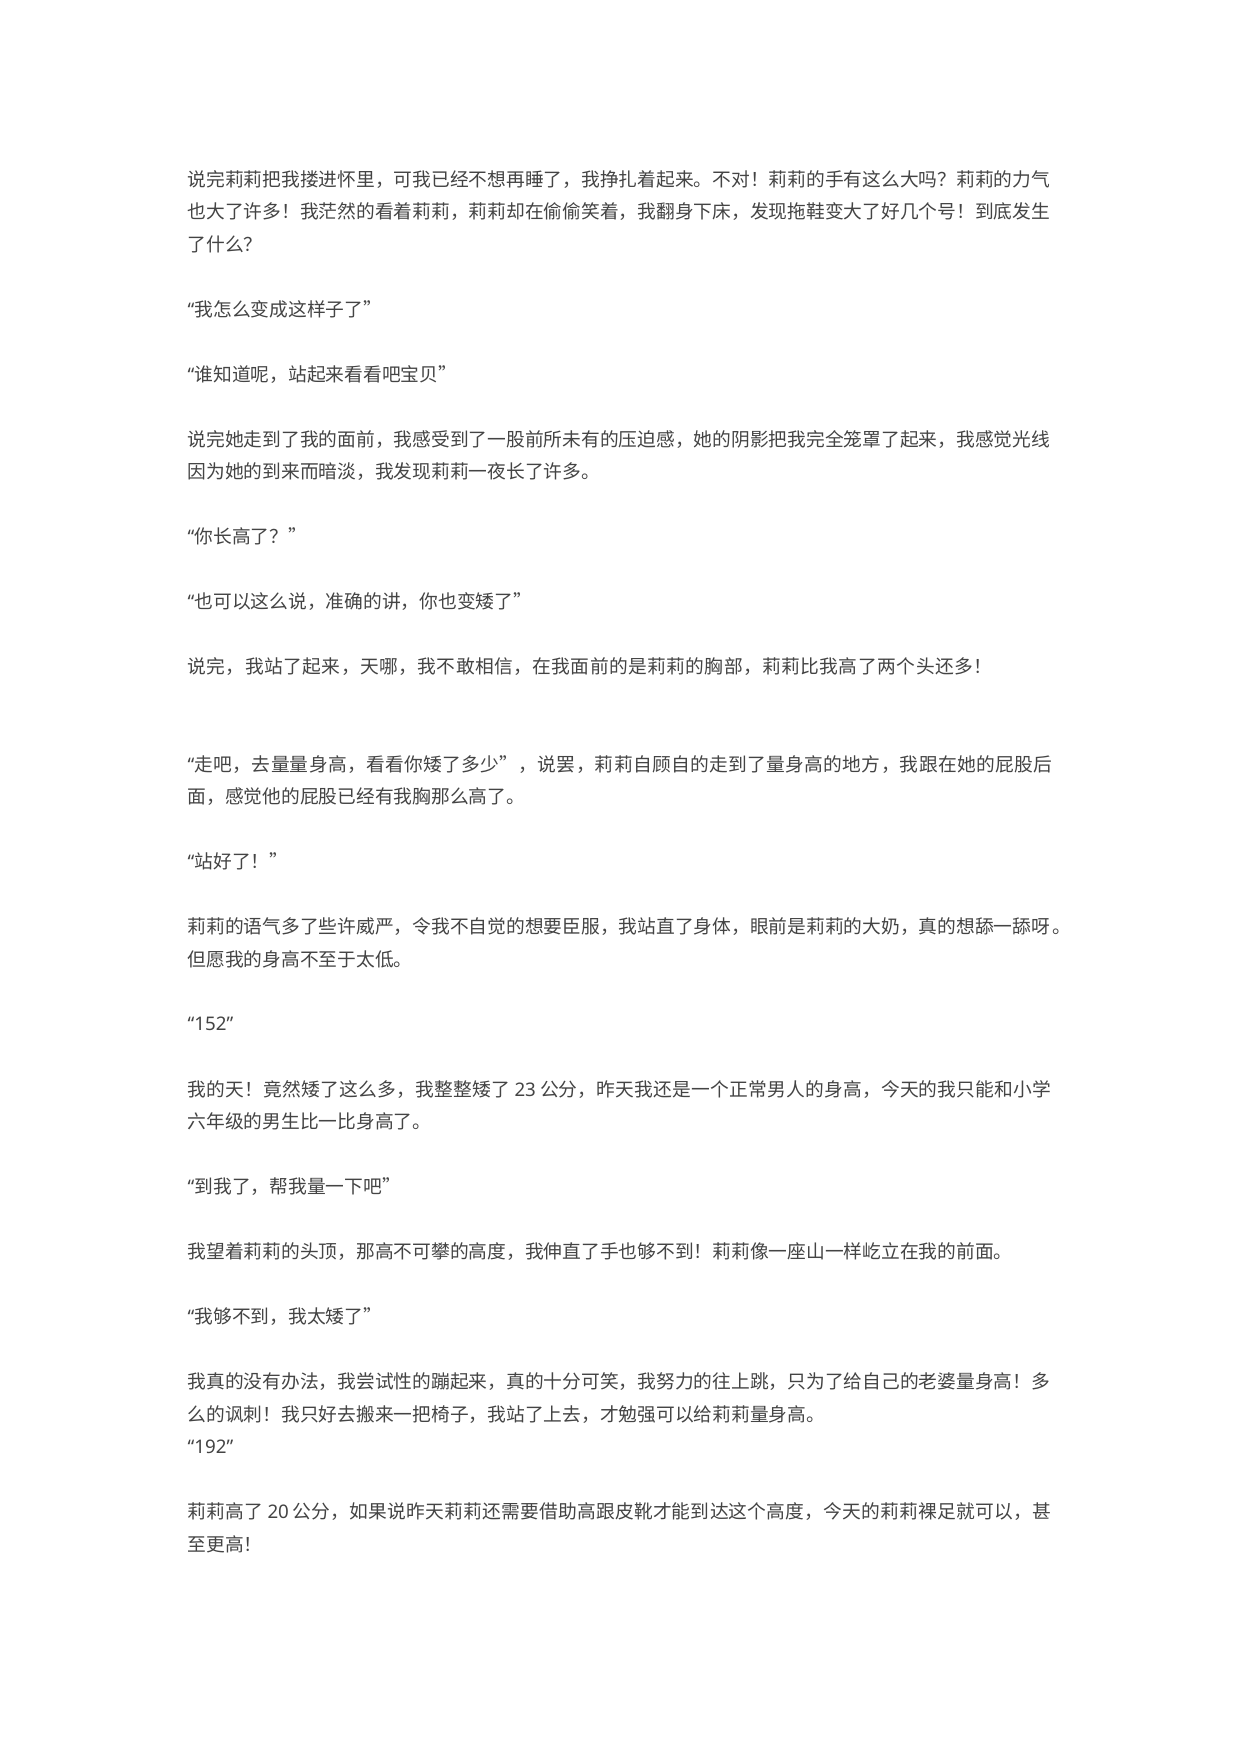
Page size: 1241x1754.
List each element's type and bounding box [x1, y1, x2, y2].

text [187, 162, 1053, 1592]
